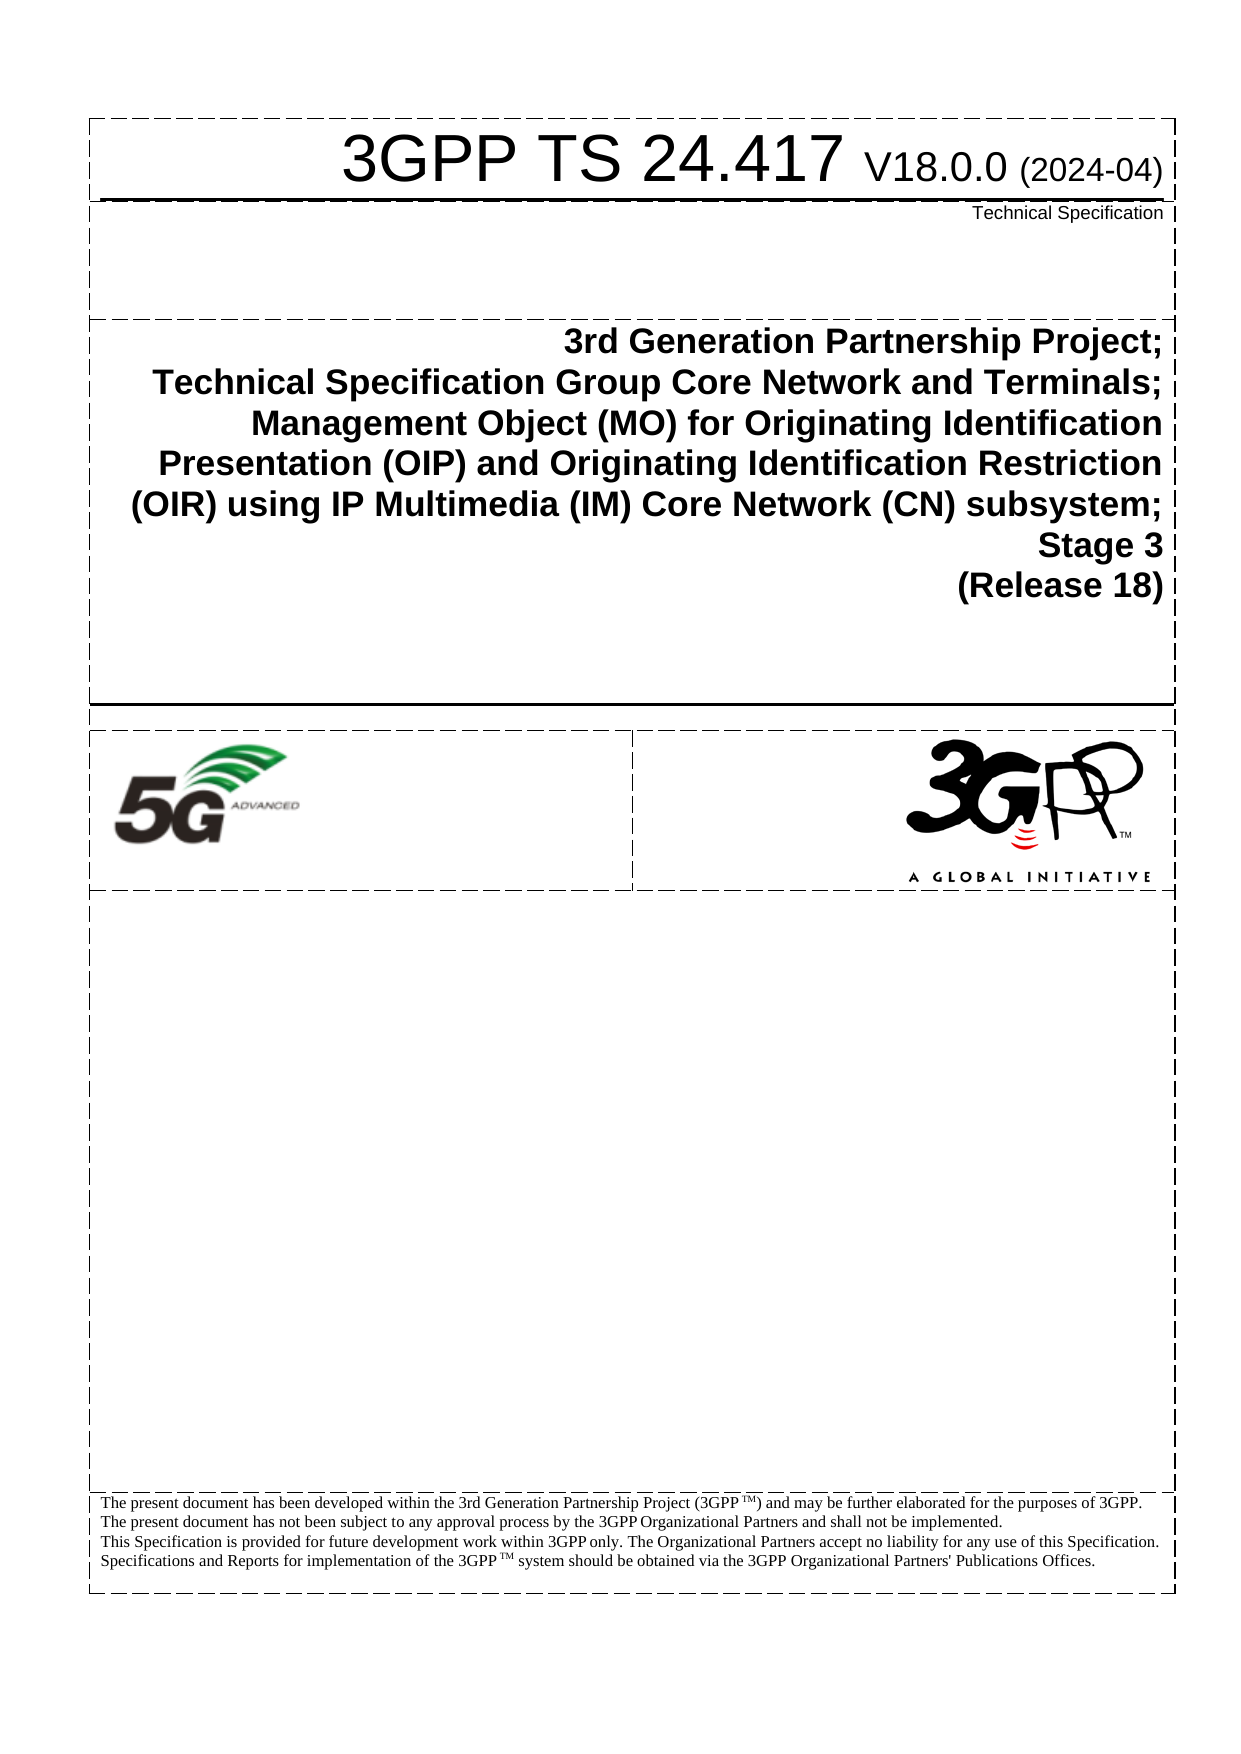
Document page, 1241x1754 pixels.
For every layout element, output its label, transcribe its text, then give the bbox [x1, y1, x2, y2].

table_cell Technical Specification [89, 201, 1175, 319]
picture [898, 731, 1164, 887]
table_cell 3rd Generation Partnership Project; Technical Specification Group Core Network and Terminals; Management Object (MO) for Originating Identification Presentation (OIP) and Originating Identification Restriction (OIR) using IP Multimedia (IM) Core Network (CN) subsystem; Stage 3 (Release 18) [89, 319, 1175, 703]
table_cell [89, 890, 1175, 1492]
table_cell [89, 704, 1175, 730]
table_cell [632, 730, 1175, 890]
table_cell [89, 730, 632, 890]
table_header 3GPP TS 24.417 V18.0.0 (2024-04) [89, 118, 1175, 201]
table_cell The present document has been developed within the 3rd Generation Partnership Project (3GPP TM) and may be further elaborated for the purposes of 3GPP. The present document has not been subject to any approval process by the 3GPP Organizational Partners and shall not be implemented. This Specification is provided for future development work within 3GPP only. The Organizational Partners accept no liability for any use of this Specification. Specifications and Reports for implementation of the 3GPP TM system should be obtained via the 3GPP Organizational Partners' Publications Offices. [89, 1492, 1175, 1592]
